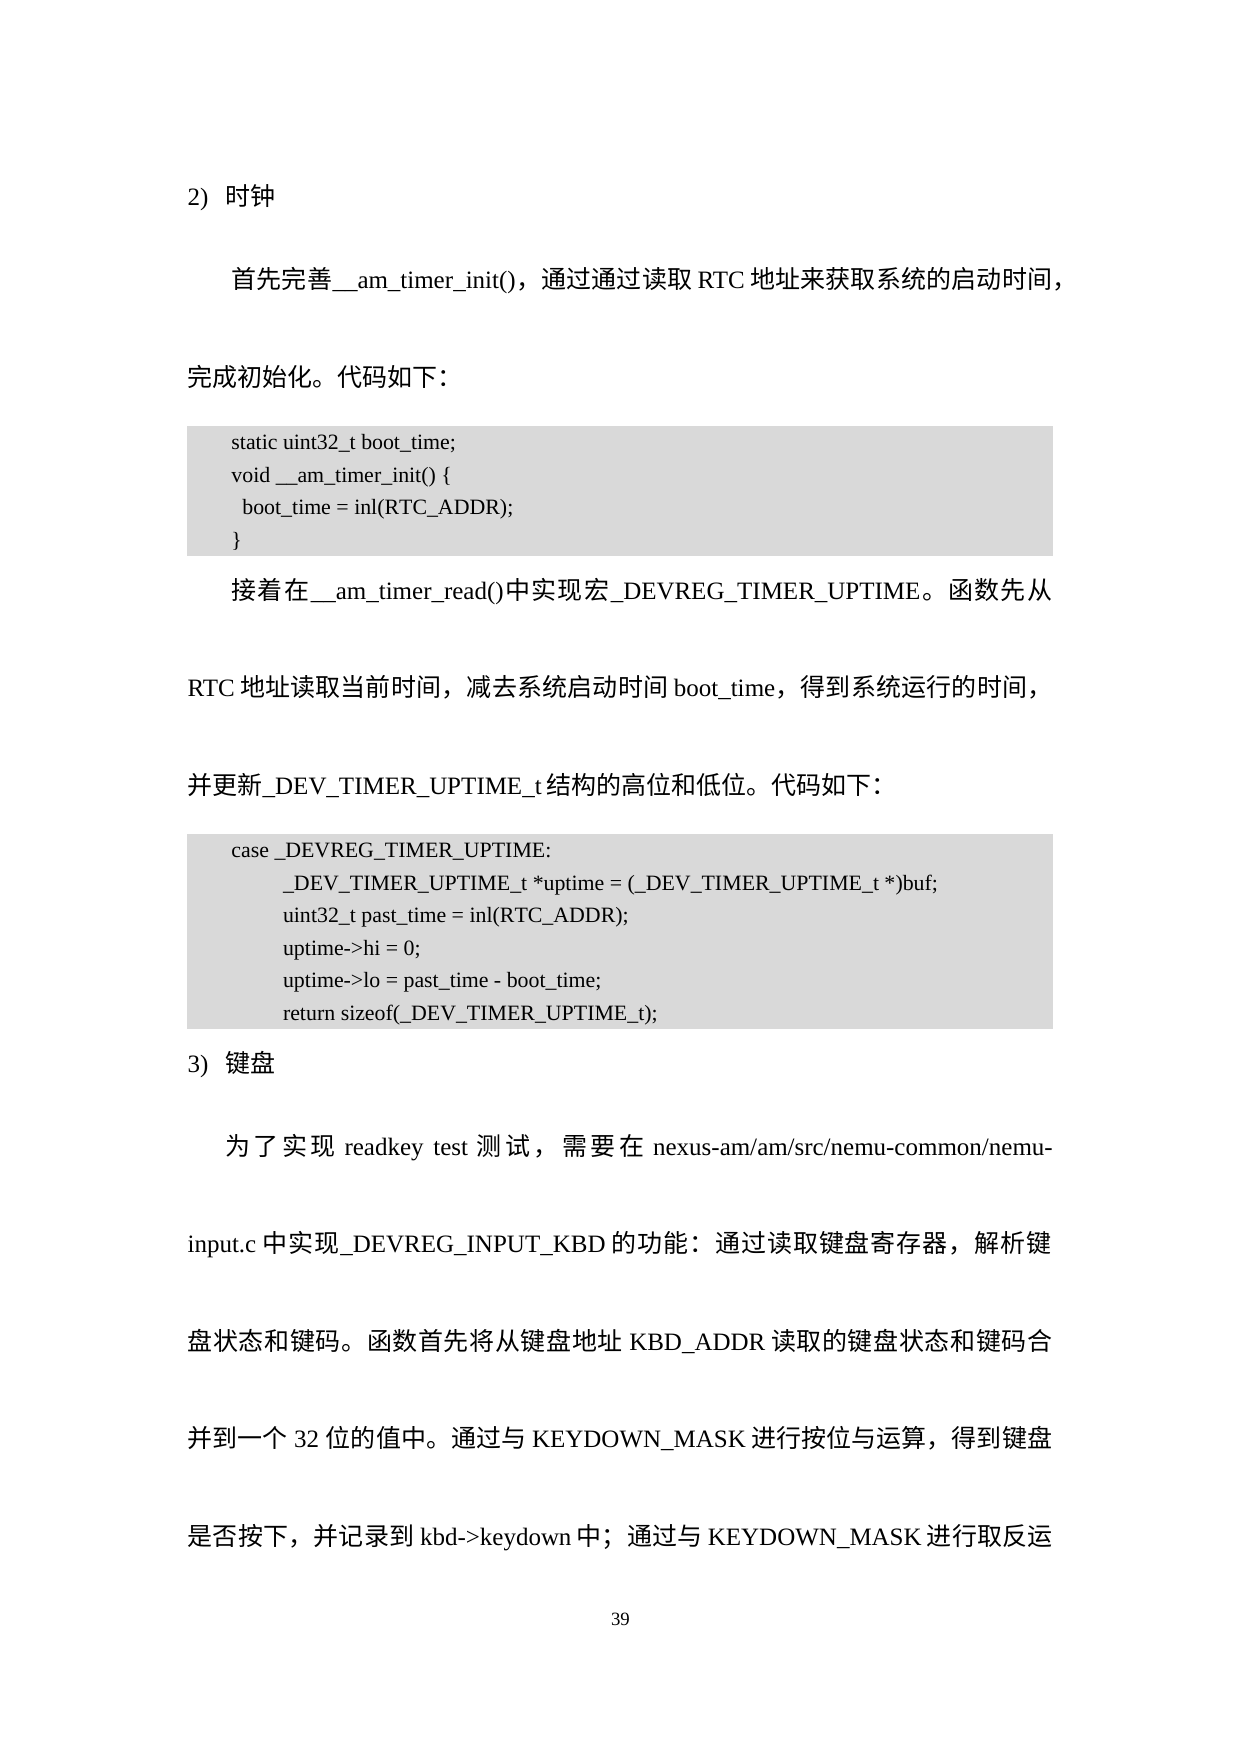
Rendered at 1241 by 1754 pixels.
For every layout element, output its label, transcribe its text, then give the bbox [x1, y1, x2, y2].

list 时钟 [187, 162, 1053, 227]
text return sizeof(_DEV_TIMER_UPTIME_t); [187, 996, 1053, 1029]
text void __am_timer_init() { [187, 458, 1053, 491]
text boot_time = inl(RTC_ADDR); [187, 491, 1053, 523]
text case _DEVREG_TIMER_UPTIME: [187, 834, 1053, 866]
text 接着在__am_timer_read()中实现宏_DEVREG_TIMER_UPTIME。函数先从RTC地址读取当前时间，减去系统启动时间boot_time，得到系统运行的时间，并更新_DEV_TIMER_UPTIME_t结构的高位和低位。代码如下： [187, 556, 1053, 816]
text uptime->lo = past_time - boot_time; [187, 964, 1053, 996]
list 键盘 [187, 1029, 1053, 1094]
text _DEV_TIMER_UPTIME_t *uptime = (_DEV_TIMER_UPTIME_t *)buf; [187, 866, 1053, 899]
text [187, 1112, 1053, 1567]
text uint32_t past_time = inl(RTC_ADDR); [187, 899, 1053, 931]
text uptime->hi = 0; [187, 931, 1053, 964]
text } [187, 523, 1053, 556]
text static uint32_t boot_time; [187, 426, 1053, 458]
text 首先完善__am_timer_init()，通过通过读取RTC地址来获取系统的启动时间，完成初始化。代码如下： [187, 245, 1053, 408]
